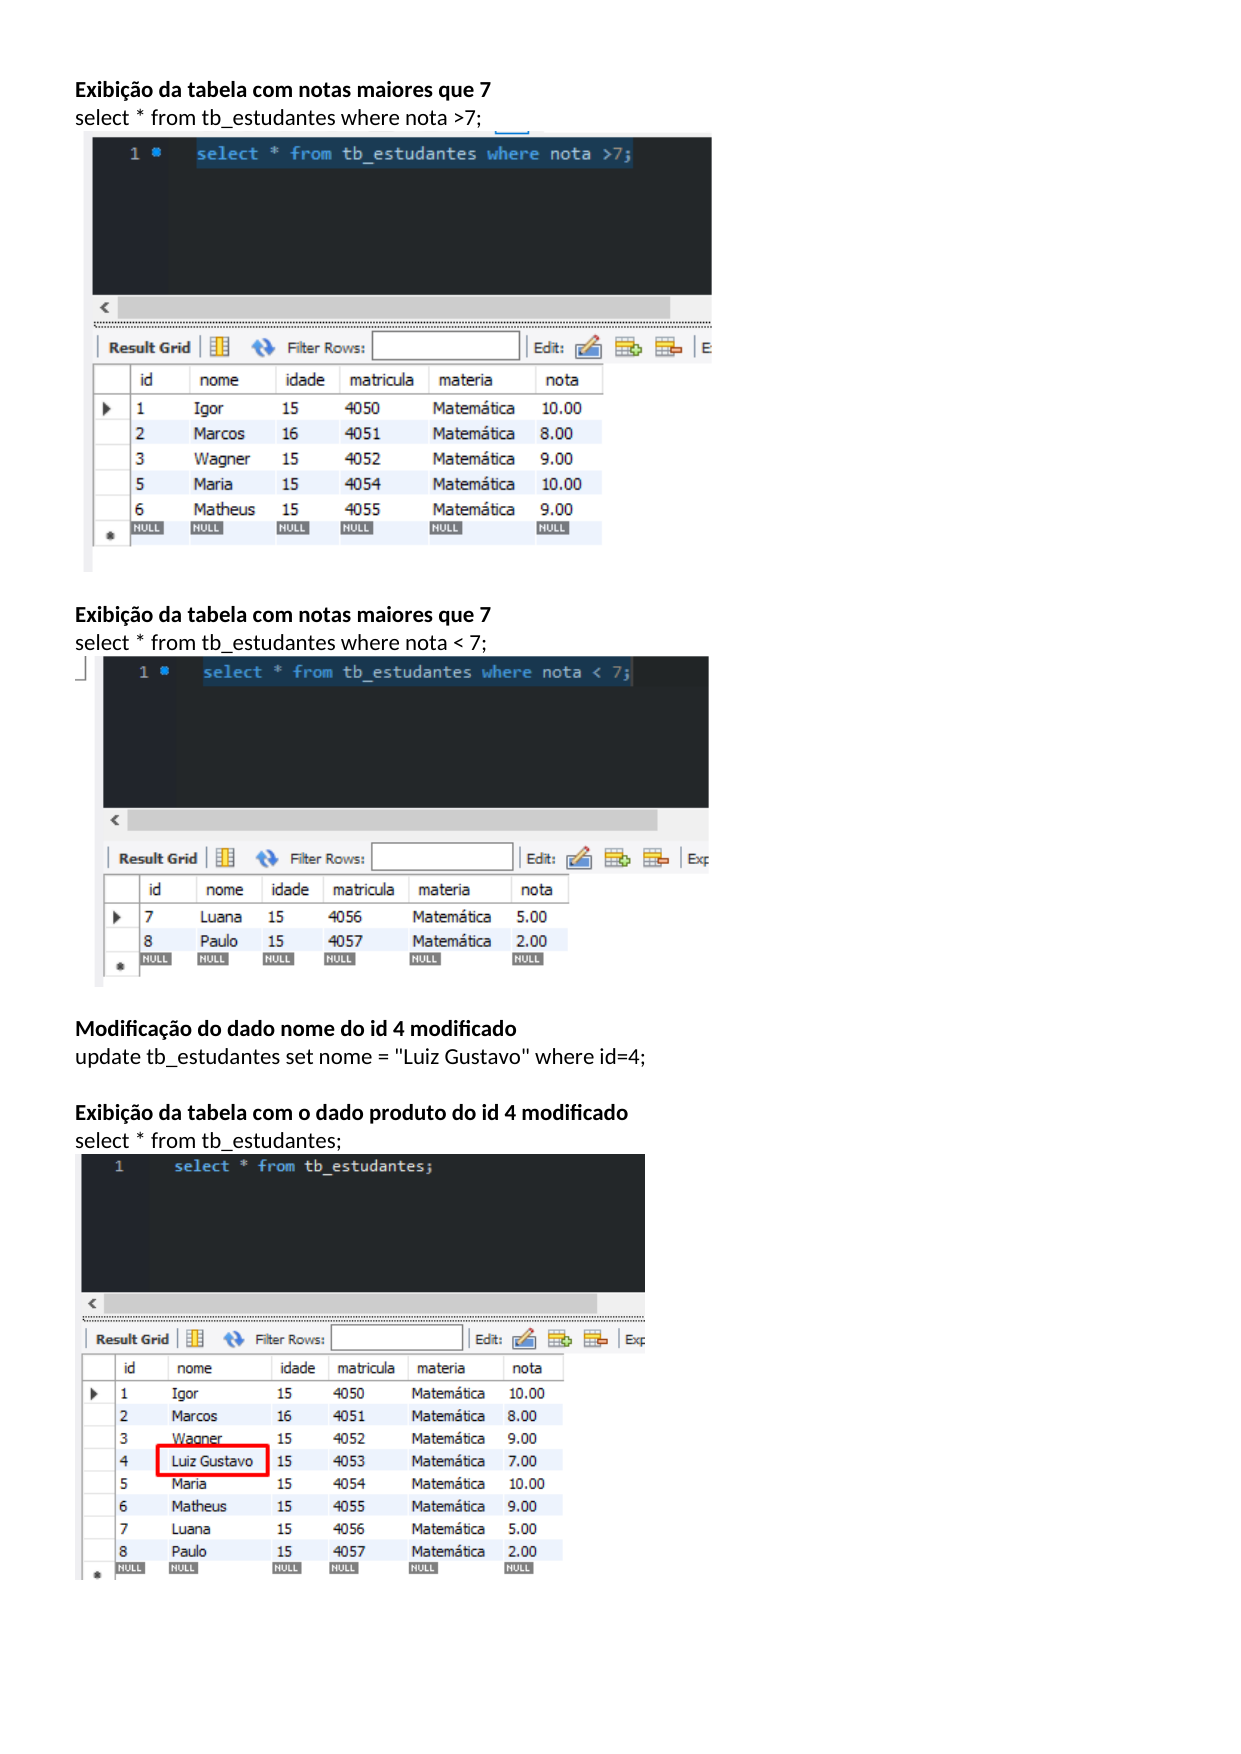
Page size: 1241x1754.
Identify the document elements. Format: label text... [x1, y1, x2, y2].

text Modificação do dado nome do id 4 modificado [75, 1014, 1165, 1042]
text Exibição da tabela com notas maiores que 7 [75, 600, 1165, 628]
text update tb_estudantes set nome = "Luiz Gustavo" where id=4; [75, 1042, 1165, 1070]
text select * from tb_estudantes; [75, 1126, 1165, 1154]
text Exibição da tabela com notas maiores que 7 [75, 75, 1165, 103]
text select * from tb_estudantes where nota >7; [75, 103, 1165, 131]
text select * from tb_estudantes where nota < 7; [75, 628, 1165, 656]
picture [75, 131, 712, 572]
text Exibição da tabela com o dado produto do id 4 modificado [75, 1098, 1165, 1126]
picture [75, 656, 709, 987]
picture [75, 1154, 645, 1580]
